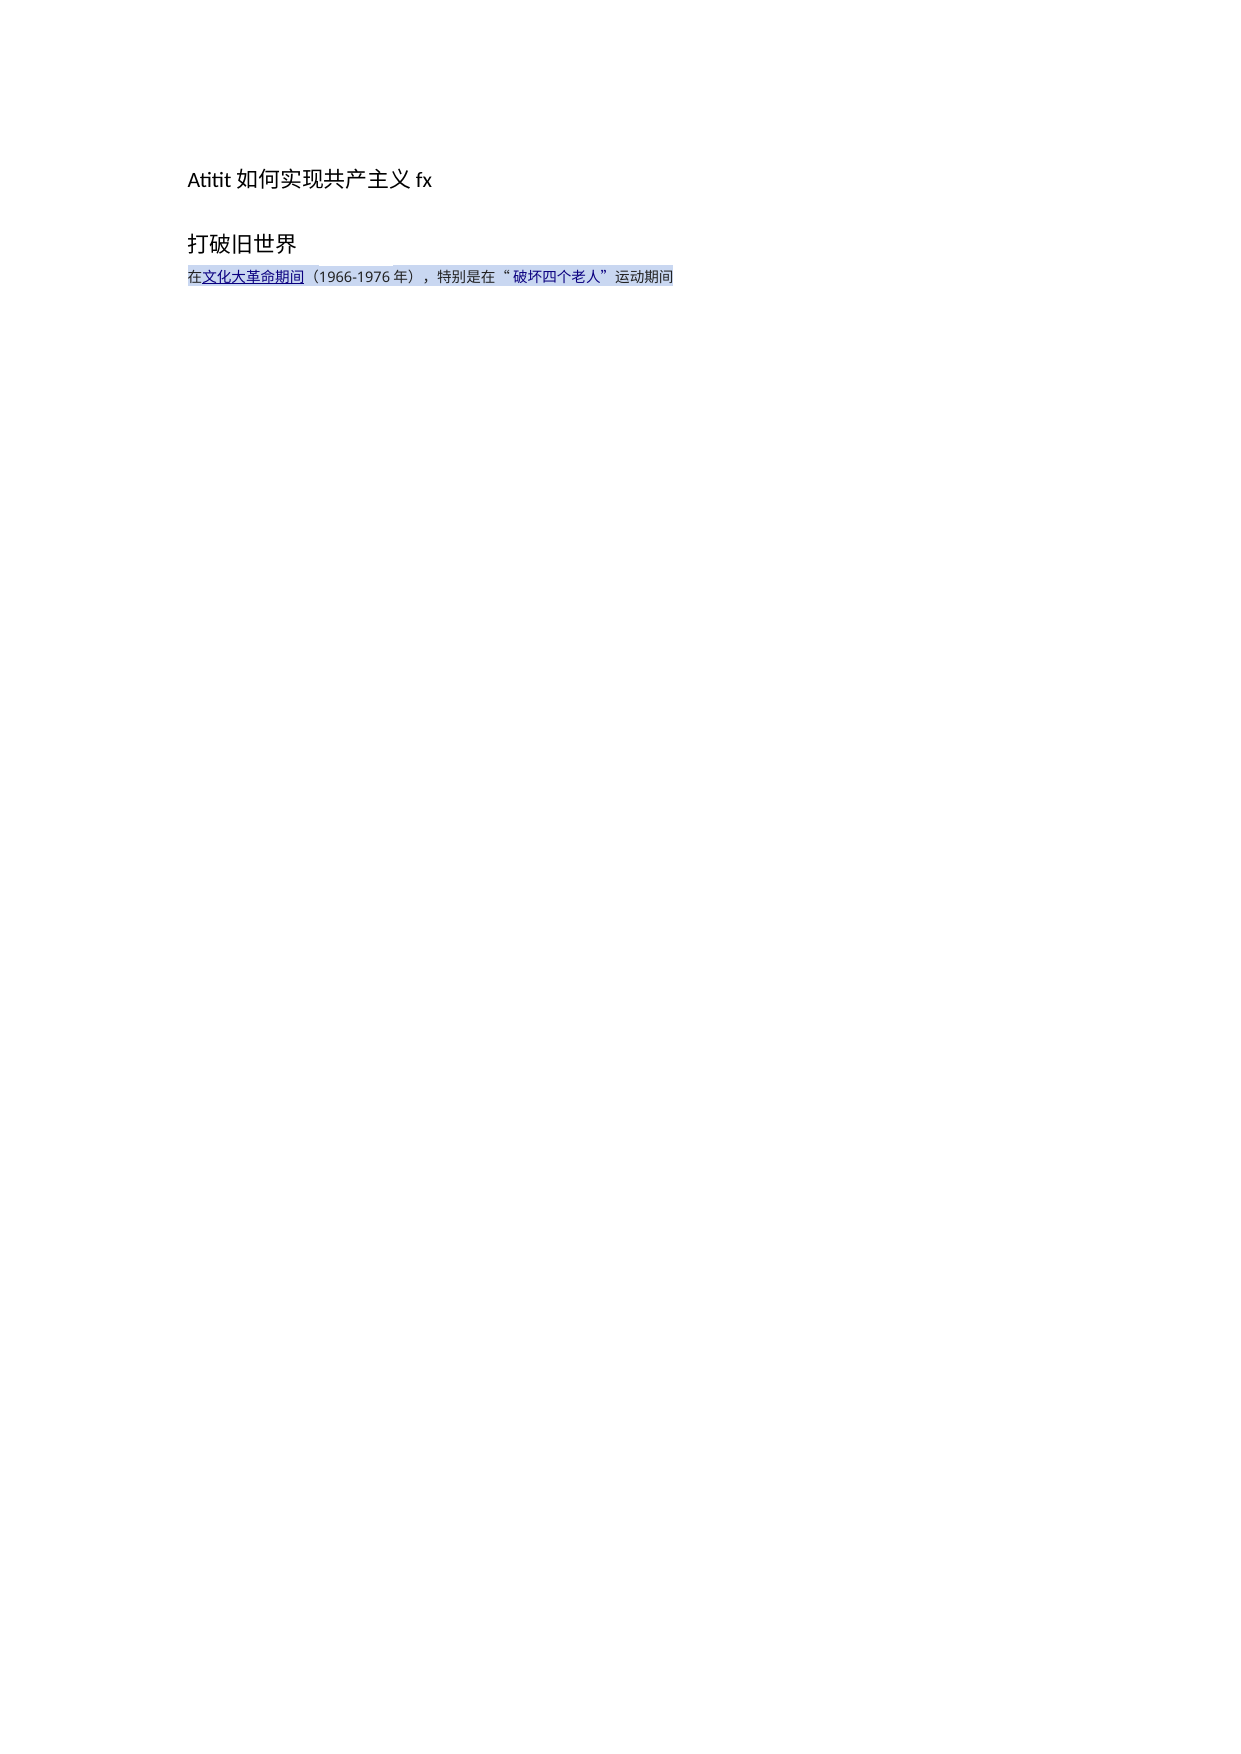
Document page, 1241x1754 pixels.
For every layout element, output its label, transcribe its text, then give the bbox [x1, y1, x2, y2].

text 打破旧世界 [187, 227, 1053, 259]
text Atitit 如何实现共产主义fx [187, 162, 1053, 194]
text 在文化大革命期间（1966-1976年），特别是在“ 破坏四个老人”运动期间 [187, 259, 1053, 292]
